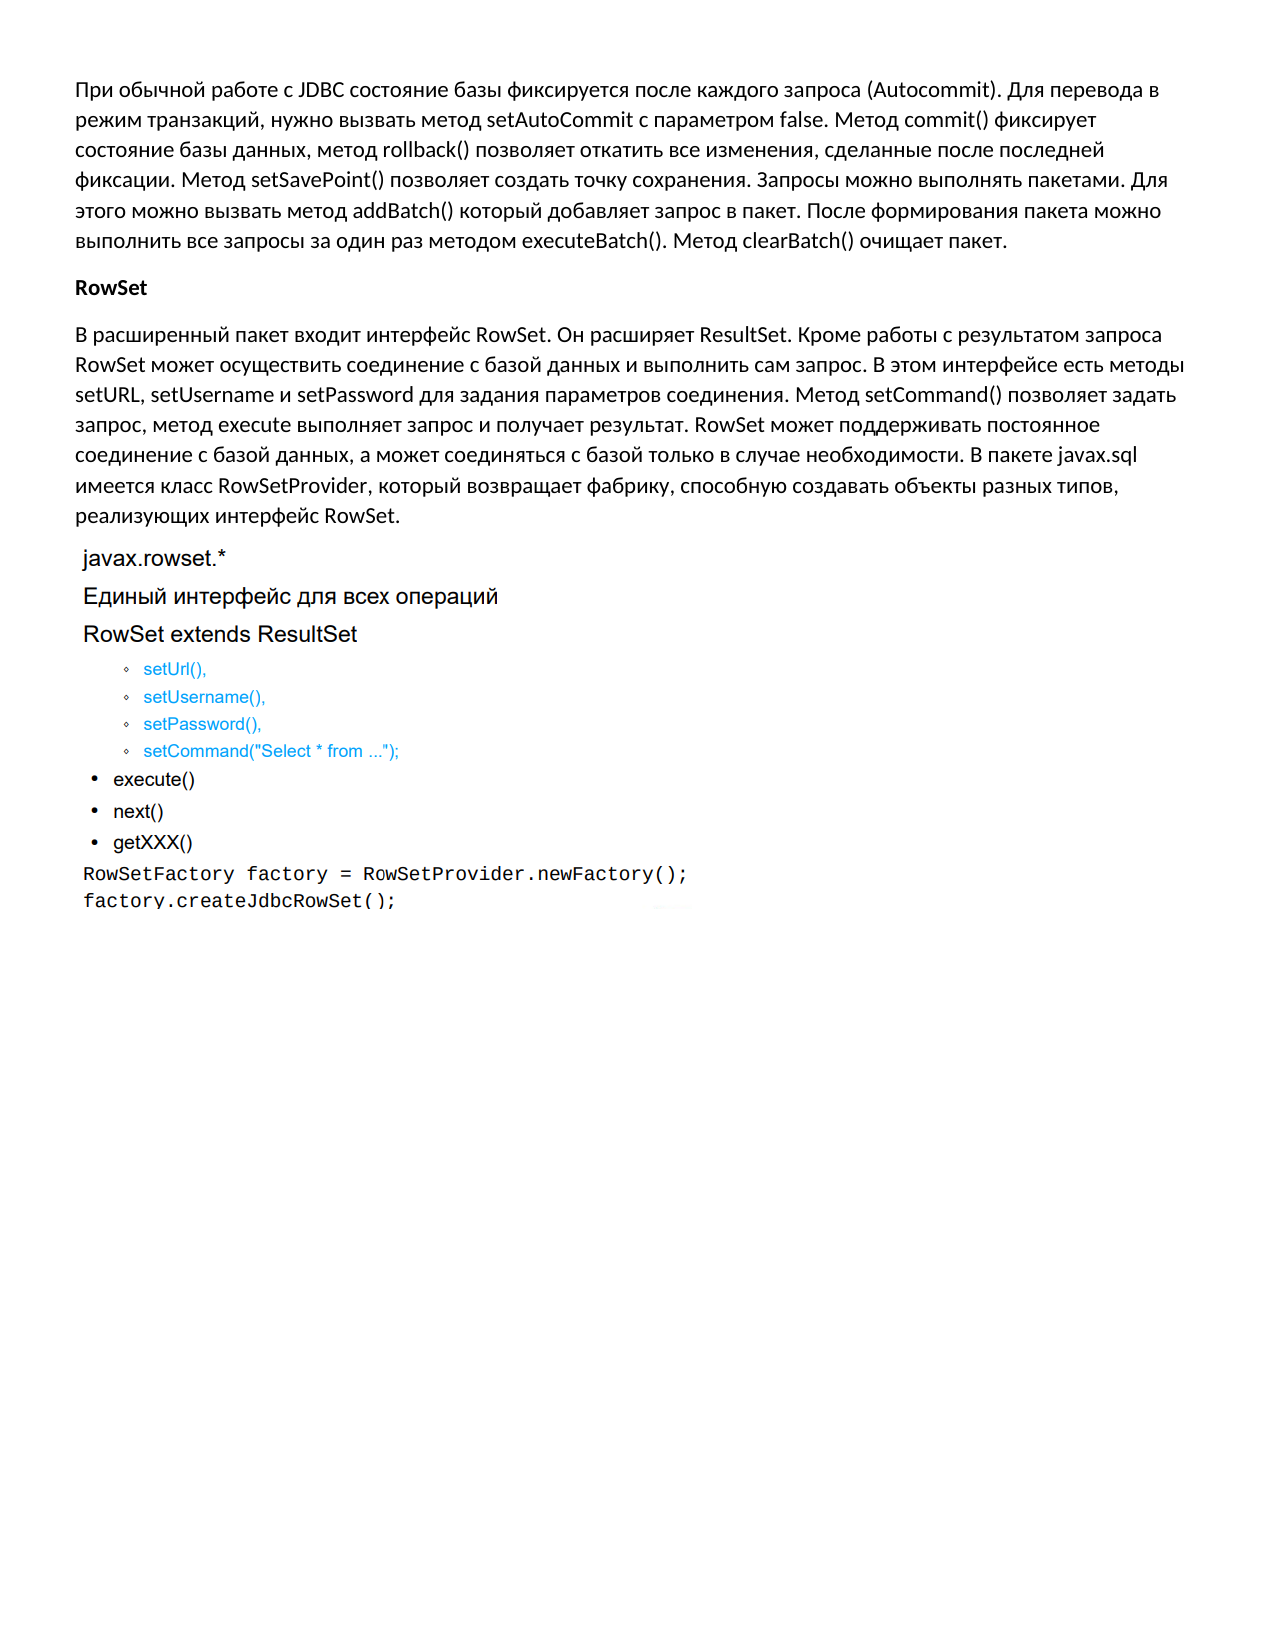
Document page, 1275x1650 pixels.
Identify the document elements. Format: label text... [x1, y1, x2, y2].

picture [75, 547, 692, 909]
text При обычной работе с JDBC состояние базы фиксируется после каждого запроса (Autocommit). Для перевода в режим транзакций, нужно вызвать метод setAutoCommit с параметром false. Метод commit() фиксирует состояние базы данных, метод rollback() позволяет откатить все изменения, сделанные после последней фиксации. Метод setSavePoint() позволяет создать точку сохранения. Запросы можно выполнять пакетами. Для этого можно вызвать метод addBatch() который добавляет запрос в пакет. После формирования пакета можно выполнить все запросы за один раз методом executeBatch(). Метод clearBatch() очищает пакет. [75, 75, 1200, 254]
text В расширенный пакет входит интерфейс RowSet. Он расширяет ResultSet. Кроме работы с результатом запроса RowSet может осуществить соединение с базой данных и выполнить сам запрос. В этом интерфейсе есть методы setURL, setUsername и setPassword для задания параметров соединения. Метод setCommand() позволяет задать запрос, метод execute выполняет запрос и получает результат. RowSet может поддерживать постоянное соединение с базой данных, а может соединяться с базой только в случае необходимости. В пакете javax.sql имеется класс RowSetProvider, который возвращает фабрику, способную создавать объекты разных типов, реализующих интерфейс RowSet. [75, 320, 1200, 529]
text RowSet [75, 273, 1200, 301]
